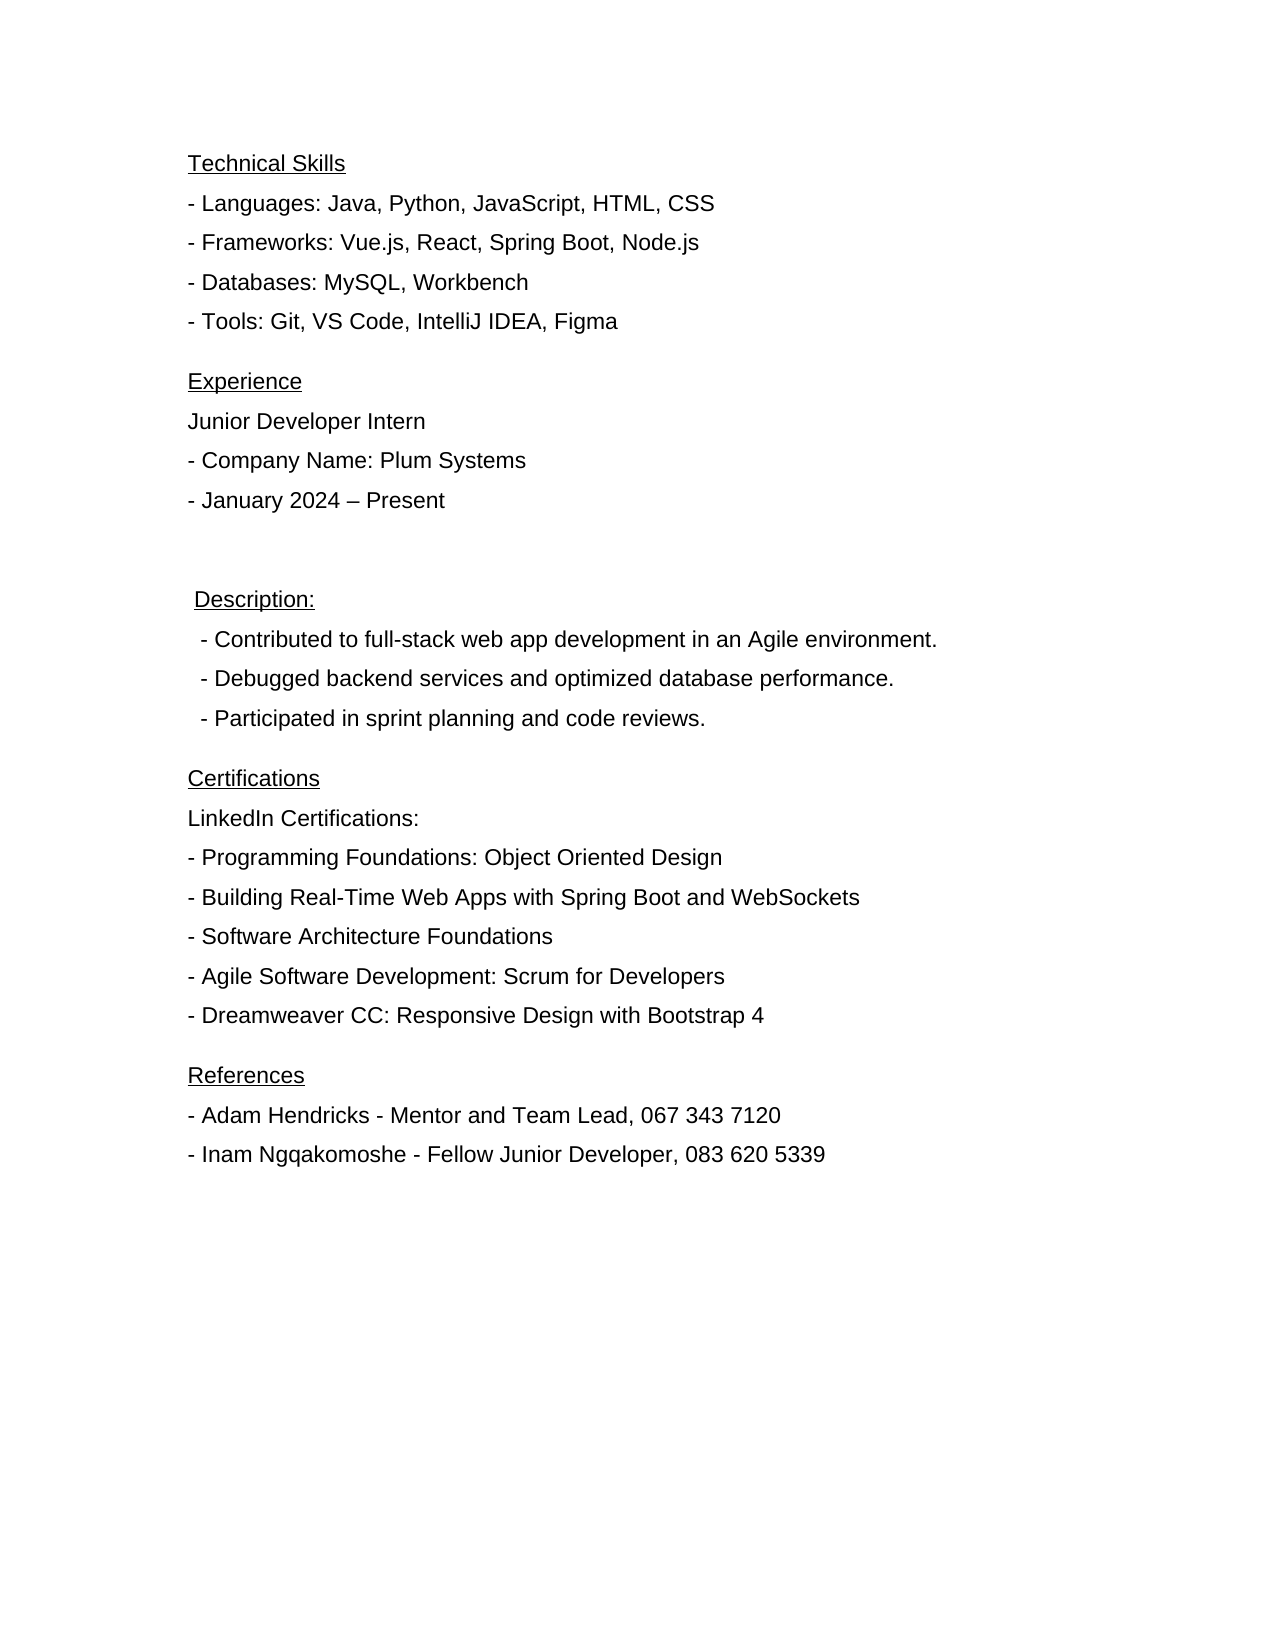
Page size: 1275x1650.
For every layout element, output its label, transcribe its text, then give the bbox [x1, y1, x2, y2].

text Technical Skills - Languages: Java, Python, JavaScript, HTML, CSS - Frameworks: Vue.js, React, Spring Boot, Node.js - Databases: MySQL, Workbench - Tools: Git, VS Code, IntelliJ IDEA, Figma [187, 150, 1087, 334]
text Certifications LinkedIn Certifications: - Programming Foundations: Object Oriented Design - Building Real-Time Web Apps with Spring Boot and WebSockets - Software Architecture Foundations - Agile Software Development: Scrum for Developers - Dreamweaver CC: Responsive Design with Bootstrap 4 [187, 765, 1087, 1028]
text Description: - Contributed to full-stack web app development in an Agile environment. - Debugged backend services and optimized database performance. - Participated in sprint planning and code reviews. [187, 547, 1087, 731]
text Experience Junior Developer Intern - Company Name: Plum Systems - January 2024 – Present [187, 368, 1087, 513]
text References - Adam Hendricks - Mentor and Team Lead, 067 343 7120 - Inam Ngqakomoshe - Fellow Junior Developer, 083 620 5339 [187, 1062, 1087, 1168]
